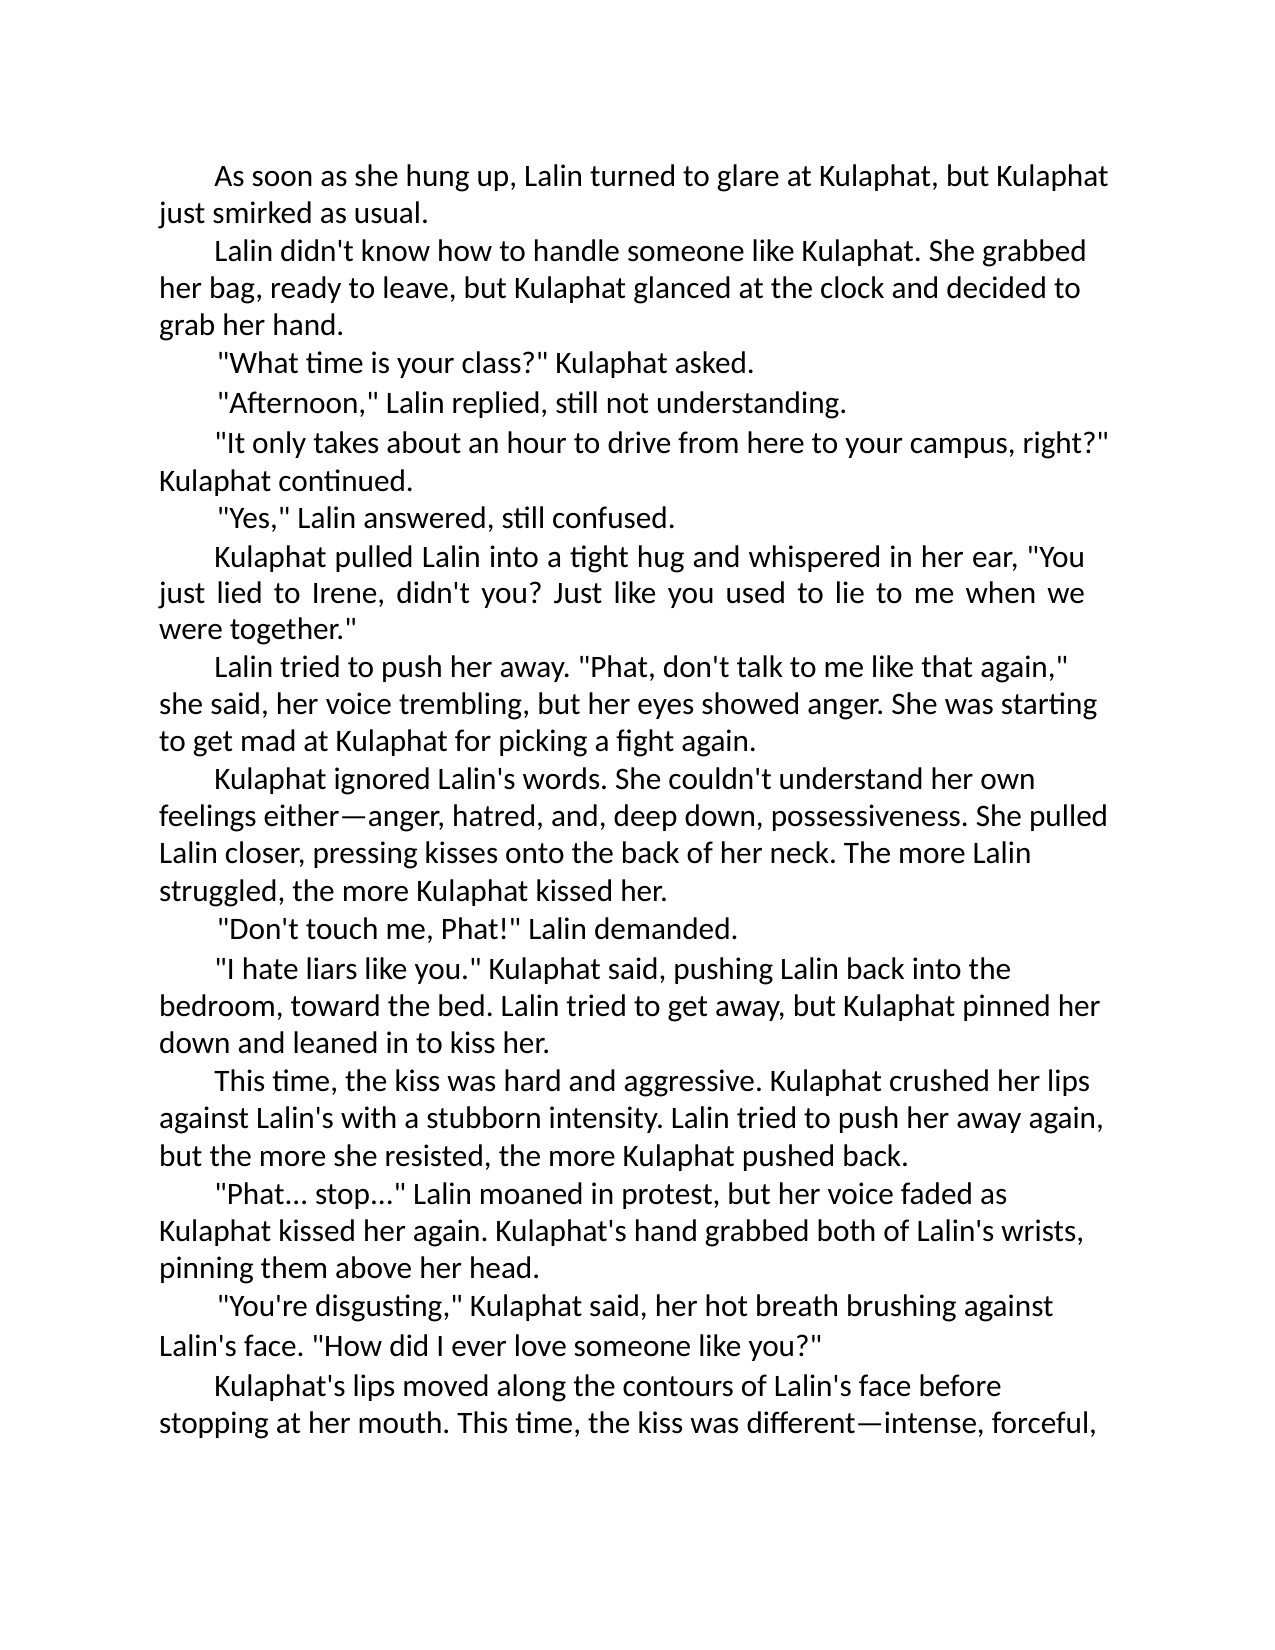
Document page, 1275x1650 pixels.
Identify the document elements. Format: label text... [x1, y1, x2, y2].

text "What time is your class?" Kulaphat asked. [217, 344, 1113, 381]
text "I hate liars like you." Kulaphat said, pushing Lalin back into the bedroom, toward the bed. Lalin tried to get away, but Kulaphat pinned her down and leaned in to kiss her. [159, 949, 1113, 1062]
text "It only takes about an hour to drive from here to your campus, right?" Kulaphat continued. [159, 424, 1113, 499]
text "You're disgusting," Kulaphat said, her hot breath brushing against [217, 1287, 1113, 1324]
text Lalin's face. "How did I ever love someone like you?" [159, 1327, 1113, 1364]
text Kulaphat pulled Lalin into a tight hug and whispered in her ear, "You just lied to Irene, didn't you? Just like you used to lie to me when we were together." [159, 539, 1087, 647]
text This time, the kiss was hard and aggressive. Kulaphat crushed her lips against Lalin's with a stubborn intensity. Lalin tried to push her away again, but the more she resisted, the more Kulaphat pushed back. [159, 1062, 1113, 1174]
text "Yes," Lalin answered, still confused. [217, 499, 1113, 536]
text Lalin didn't know how to handle someone like Kulaphat. She grabbed her bag, ready to leave, but Kulaphat glanced at the clock and decided to grab her hand. [159, 231, 1113, 343]
text Kulaphat ignored Lalin's words. She couldn't understand her own feelings either—anger, hatred, and, deep down, possessiveness. She pulled Lalin closer, pressing kisses onto the back of her neck. The more Lalin struggled, the more Kulaphat kissed her. [159, 759, 1113, 909]
text As soon as she hung up, Lalin turned to glare at Kulaphat, but Kulaphat just smirked as usual. [160, 156, 1114, 231]
text "Afternoon," Lalin replied, still not understanding. [217, 384, 1113, 421]
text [159, 1367, 1113, 1442]
text Lalin tried to push her away. "Phat, don't talk to me like that again," she said, her voice trembling, but her eyes showed anger. She was starting to get mad at Kulaphat for picking a fight again. [159, 647, 1113, 759]
text "Phat... stop..." Lalin moaned in protest, but her voice faded as Kulaphat kissed her again. Kulaphat's hand grabbed both of Lalin's wrists, pinning them above her head. [159, 1174, 1113, 1286]
text "Don't touch me, Phat!" Lalin demanded. [217, 909, 1113, 947]
